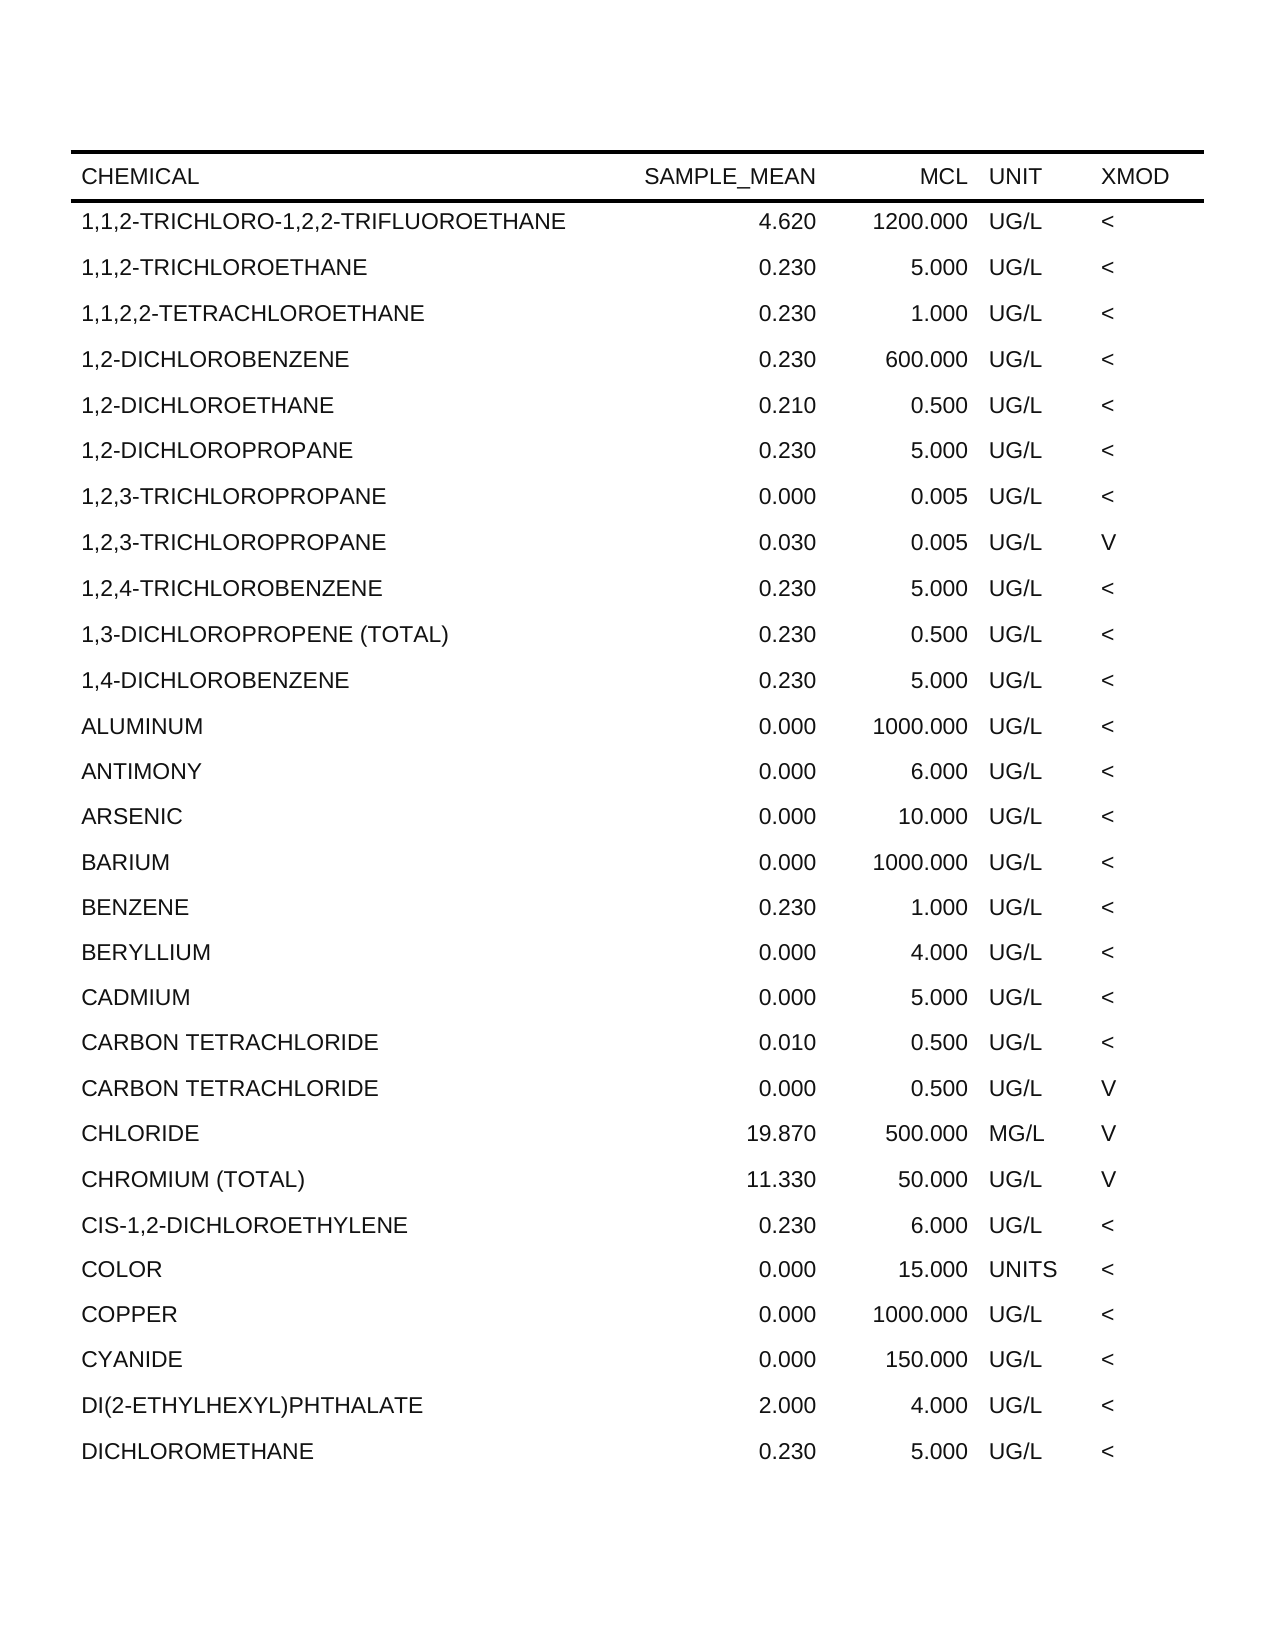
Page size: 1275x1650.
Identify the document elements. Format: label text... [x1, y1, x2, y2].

table_cell 0.000 [614, 1291, 826, 1337]
table_cell UG/L [978, 519, 1090, 565]
table_cell 4.620 [614, 203, 826, 244]
table_cell CHROMIUM (TOTAL) [71, 1156, 614, 1202]
table_cell < [1090, 794, 1204, 839]
table_cell 4.000 [826, 1382, 978, 1428]
table_cell 0.000 [614, 1248, 826, 1291]
table_cell ANTIMONY [71, 749, 614, 794]
table_cell 5.000 [826, 658, 978, 703]
table_cell 1,3-DICHLOROPROPENE (TOTAL) [71, 611, 614, 658]
table_cell 0.500 [826, 611, 978, 658]
table_cell 5.000 [826, 565, 978, 611]
table_cell UG/L [978, 611, 1090, 658]
table_cell 0.000 [614, 975, 826, 1020]
table_cell 1,2-DICHLOROPROPANE [71, 428, 614, 473]
table_cell UG/L [978, 1382, 1090, 1428]
table_cell 0.230 [614, 565, 826, 611]
table_cell 1,2,3-TRICHLOROPROPANE [71, 519, 614, 565]
table_cell 4.000 [826, 930, 978, 975]
table_cell UG/L [978, 1020, 1090, 1065]
table_cell 11.330 [614, 1156, 826, 1202]
table_cell 1,2,4-TRICHLOROBENZENE [71, 565, 614, 611]
table_cell 1000.000 [826, 1291, 978, 1337]
table_header UNIT [978, 154, 1090, 198]
table_cell 1,2,3-TRICHLOROPROPANE [71, 474, 614, 519]
table_cell UG/L [978, 704, 1090, 749]
table_cell < [1090, 839, 1204, 884]
table_cell < [1090, 1248, 1204, 1291]
table_cell 0.230 [614, 1202, 826, 1248]
table_cell < [1090, 244, 1204, 290]
table_cell < [1090, 658, 1204, 703]
table_cell < [1090, 1337, 1204, 1382]
table_cell 0.500 [826, 1065, 978, 1110]
table_cell UG/L [978, 975, 1090, 1020]
table_cell 0.000 [614, 474, 826, 519]
table_cell 5.000 [826, 244, 978, 290]
table_cell 1,2-DICHLOROETHANE [71, 382, 614, 428]
table_cell 600.000 [826, 336, 978, 382]
table_cell ALUMINUM [71, 704, 614, 749]
table_cell < [1090, 1428, 1204, 1473]
table_cell 0.500 [826, 382, 978, 428]
table_cell 10.000 [826, 794, 978, 839]
table_cell CHLORIDE [71, 1110, 614, 1156]
table_cell UG/L [978, 884, 1090, 929]
table_cell 0.230 [614, 290, 826, 336]
table_header CHEMICAL [71, 154, 614, 198]
table_cell 5.000 [826, 1428, 978, 1473]
table_cell UG/L [978, 203, 1090, 244]
table_cell 1.000 [826, 290, 978, 336]
table_cell COPPER [71, 1291, 614, 1337]
table_cell < [1090, 1020, 1204, 1065]
table_cell UG/L [978, 1156, 1090, 1202]
table_cell 1200.000 [826, 203, 978, 244]
table_cell CARBON TETRACHLORIDE [71, 1065, 614, 1110]
table_cell UG/L [978, 244, 1090, 290]
table_cell 6.000 [826, 1202, 978, 1248]
table_cell 0.500 [826, 1020, 978, 1065]
table_cell < [1090, 1202, 1204, 1248]
table_cell UG/L [978, 428, 1090, 473]
table_cell 5.000 [826, 975, 978, 1020]
table_cell 19.870 [614, 1110, 826, 1156]
table_cell 6.000 [826, 749, 978, 794]
table_cell 1,1,2-TRICHLORO-1,2,2-TRIFLUOROETHANE [71, 203, 614, 244]
table_cell BERYLLIUM [71, 930, 614, 975]
table_cell 1.000 [826, 884, 978, 929]
table_cell 5.000 [826, 428, 978, 473]
table_cell 1000.000 [826, 704, 978, 749]
table_cell MG/L [978, 1110, 1090, 1156]
table_cell < [1090, 749, 1204, 794]
table_cell CIS-1,2-DICHLOROETHYLENE [71, 1202, 614, 1248]
table_cell 0.005 [826, 474, 978, 519]
table_cell UG/L [978, 658, 1090, 703]
table_cell CADMIUM [71, 975, 614, 1020]
table_cell 1,2-DICHLOROBENZENE [71, 336, 614, 382]
table_cell 0.230 [614, 658, 826, 703]
table_cell UG/L [978, 1337, 1090, 1382]
table_cell 1,1,2,2-TETRACHLOROETHANE [71, 290, 614, 336]
table_cell CARBON TETRACHLORIDE [71, 1020, 614, 1065]
table_header MCL [826, 154, 978, 198]
table_cell UG/L [978, 336, 1090, 382]
table_cell V [1090, 1156, 1204, 1202]
table_cell UG/L [978, 930, 1090, 975]
table_cell 0.000 [614, 794, 826, 839]
table_cell 0.210 [614, 382, 826, 428]
table_cell 15.000 [826, 1248, 978, 1291]
table_cell < [1090, 930, 1204, 975]
table_cell 0.030 [614, 519, 826, 565]
table_cell BENZENE [71, 884, 614, 929]
table_cell < [1090, 428, 1204, 473]
table_cell UG/L [978, 382, 1090, 428]
table_cell 0.000 [614, 930, 826, 975]
table_cell < [1090, 884, 1204, 929]
table_cell 0.000 [614, 1337, 826, 1382]
table_cell 1,1,2-TRICHLOROETHANE [71, 244, 614, 290]
table_cell DI(2-ETHYLHEXYL)PHTHALATE [71, 1382, 614, 1428]
table_cell V [1090, 1110, 1204, 1156]
table_cell 1,4-DICHLOROBENZENE [71, 658, 614, 703]
table_cell 0.000 [614, 749, 826, 794]
table_header SAMPLE_MEAN [614, 154, 826, 198]
table_cell < [1090, 474, 1204, 519]
table_cell 0.230 [614, 1428, 826, 1473]
table_cell < [1090, 975, 1204, 1020]
table_cell 0.230 [614, 336, 826, 382]
table_cell 150.000 [826, 1337, 978, 1382]
table_cell 0.000 [614, 704, 826, 749]
table_cell 0.005 [826, 519, 978, 565]
table_cell < [1090, 704, 1204, 749]
table_cell UG/L [978, 474, 1090, 519]
table_cell ARSENIC [71, 794, 614, 839]
table_cell UG/L [978, 794, 1090, 839]
table_header XMOD [1090, 154, 1204, 198]
table_cell 0.010 [614, 1020, 826, 1065]
table_cell < [1090, 1291, 1204, 1337]
table_cell UG/L [978, 839, 1090, 884]
table_cell UNITS [978, 1248, 1090, 1291]
table_cell < [1090, 290, 1204, 336]
table_cell V [1090, 1065, 1204, 1110]
table_cell V [1090, 519, 1204, 565]
table_cell BARIUM [71, 839, 614, 884]
table_cell CYANIDE [71, 1337, 614, 1382]
table_cell 0.230 [614, 611, 826, 658]
table_cell 0.000 [614, 839, 826, 884]
table_cell 0.000 [614, 1065, 826, 1110]
table_cell < [1090, 336, 1204, 382]
table_cell 2.000 [614, 1382, 826, 1428]
table_cell UG/L [978, 1065, 1090, 1110]
table_cell < [1090, 565, 1204, 611]
table_cell UG/L [978, 1202, 1090, 1248]
table_cell 50.000 [826, 1156, 978, 1202]
table_cell < [1090, 203, 1204, 244]
table_cell 0.230 [614, 244, 826, 290]
table_cell UG/L [978, 565, 1090, 611]
table_cell < [1090, 1382, 1204, 1428]
table_cell DICHLOROMETHANE [71, 1428, 614, 1473]
table_cell COLOR [71, 1248, 614, 1291]
table_cell < [1090, 382, 1204, 428]
table_cell UG/L [978, 290, 1090, 336]
table_cell UG/L [978, 749, 1090, 794]
table_cell 500.000 [826, 1110, 978, 1156]
table_cell UG/L [978, 1428, 1090, 1473]
table_cell UG/L [978, 1291, 1090, 1337]
table_cell < [1090, 611, 1204, 658]
table_cell 1000.000 [826, 839, 978, 884]
table_cell 0.230 [614, 428, 826, 473]
table_cell 0.230 [614, 884, 826, 929]
